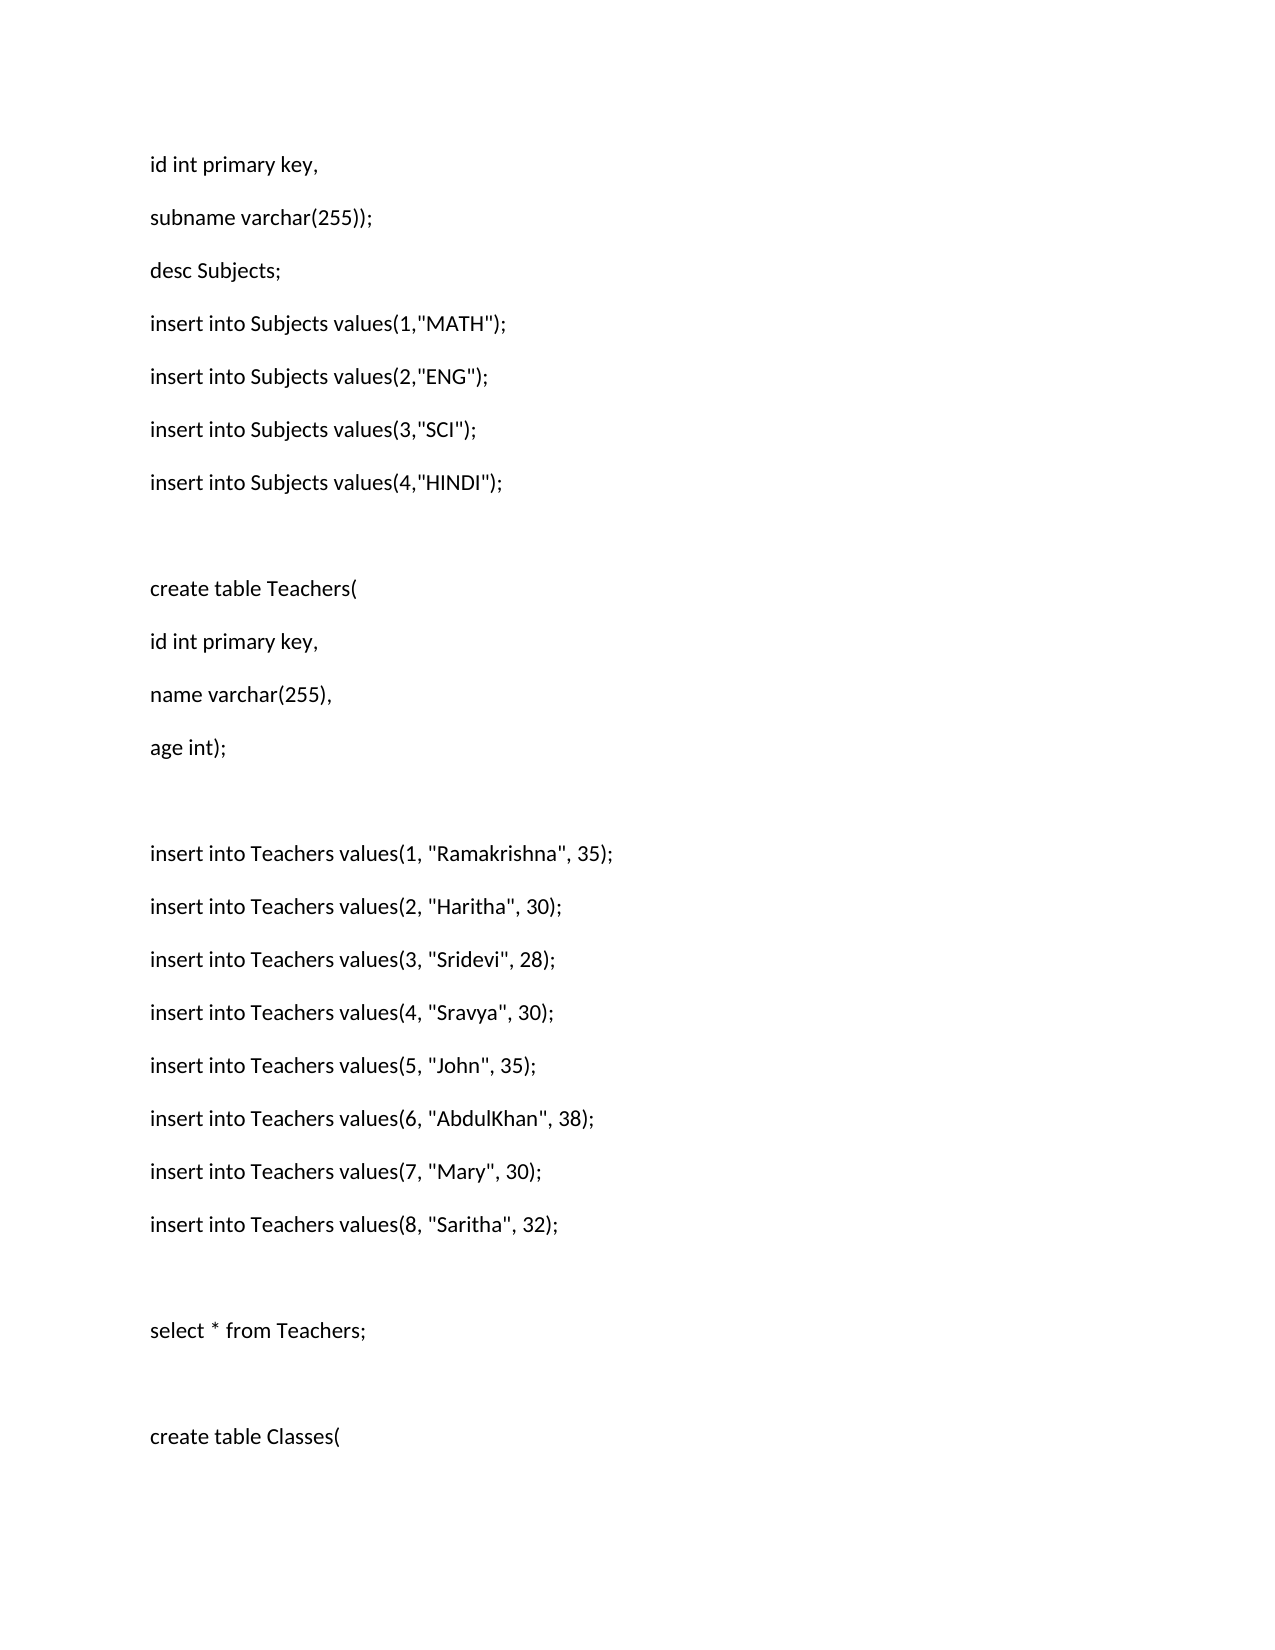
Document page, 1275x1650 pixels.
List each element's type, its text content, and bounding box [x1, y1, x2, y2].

text id int primary key, [150, 150, 1125, 178]
text subname varchar(255)); [150, 203, 1125, 231]
text create table Classes( [150, 1422, 1125, 1451]
text insert into Teachers values(4, "Sravya", 30); [150, 998, 1125, 1026]
text insert into Teachers values(3, "Sridevi", 28); [150, 945, 1125, 973]
text insert into Subjects values(1,"MATH"); [150, 309, 1125, 337]
text insert into Teachers values(1, "Ramakrishna", 35); [150, 839, 1125, 867]
text insert into Teachers values(2, "Haritha", 30); [150, 892, 1125, 920]
text create table Teachers( [150, 574, 1125, 602]
text insert into Teachers values(7, "Mary", 30); [150, 1157, 1125, 1185]
text desc Subjects; [150, 256, 1125, 284]
text insert into Teachers values(5, "John", 35); [150, 1051, 1125, 1079]
text insert into Subjects values(4,"HINDI"); [150, 468, 1125, 496]
text insert into Teachers values(6, "AbdulKhan", 38); [150, 1104, 1125, 1132]
text name varchar(255), [150, 680, 1125, 708]
text insert into Subjects values(2,"ENG"); [150, 362, 1125, 390]
text insert into Teachers values(8, "Saritha", 32); [150, 1210, 1125, 1238]
text id int primary key, [150, 627, 1125, 655]
text insert into Subjects values(3,"SCI"); [150, 415, 1125, 443]
text select * from Teachers; [150, 1316, 1125, 1344]
text age int); [150, 733, 1125, 761]
